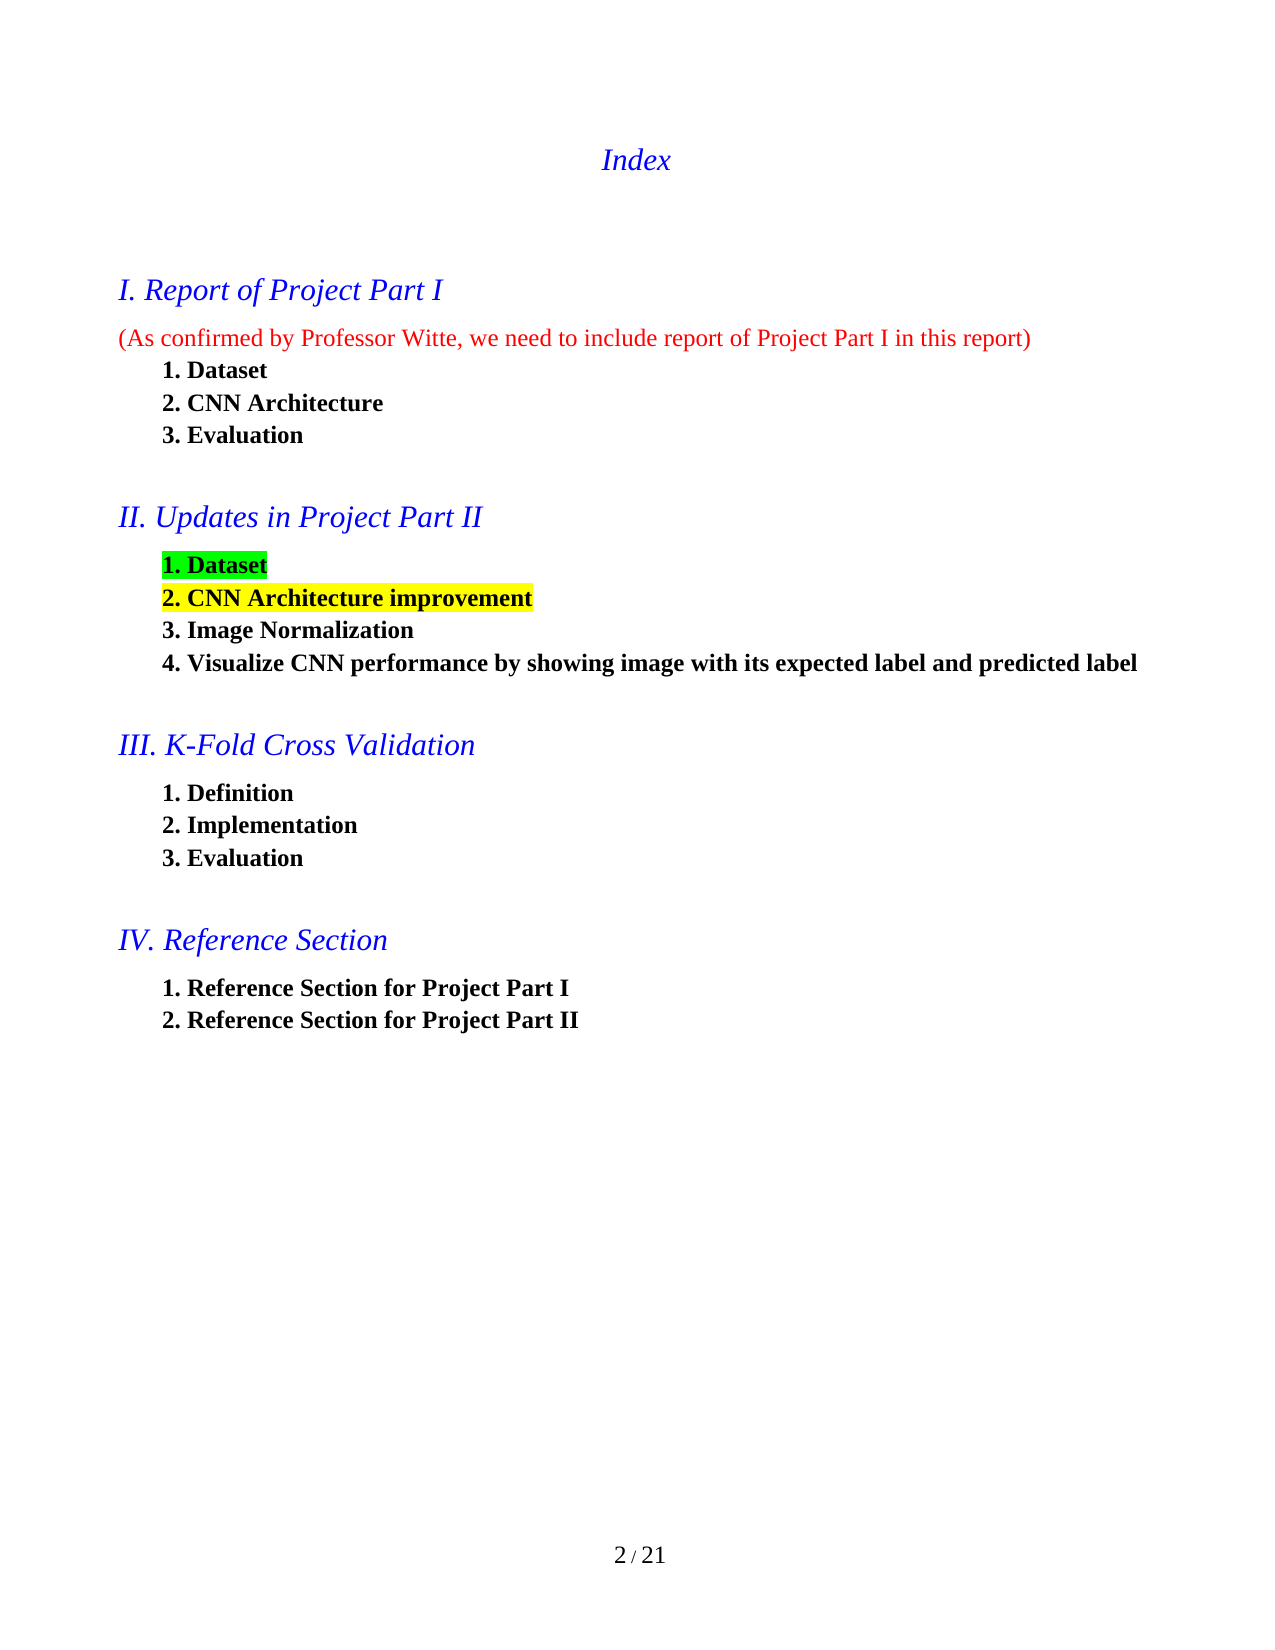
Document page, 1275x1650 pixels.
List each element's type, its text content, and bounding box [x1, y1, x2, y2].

text 4. Visualize CNN performance by showing image with its expected label and predicted label [162, 646, 1157, 679]
text II. Updates in Project Part II [118, 484, 1157, 549]
text III. K-Fold Cross Validation [118, 711, 1157, 776]
text 2. Reference Section for Project Part II [162, 1004, 1157, 1036]
text 3. Evaluation [162, 841, 1157, 874]
text 1. Dataset [162, 354, 1157, 386]
text Index [118, 126, 1157, 191]
text IV. Reference Section [118, 906, 1157, 971]
text 2. CNN Architecture [162, 386, 1157, 419]
text 1. Reference Section for Project Part I [162, 971, 1157, 1004]
text 1. Dataset [162, 549, 1157, 581]
text (As confirmed by Professor Witte, we need to include report of Project Part I in this report) [118, 321, 1157, 354]
text I. Report of Project Part I [118, 256, 1157, 321]
text 3. Image Normalization [162, 614, 1157, 646]
text 2. CNN Architecture improvement [162, 581, 1157, 614]
text 3. Evaluation [162, 419, 1157, 451]
text 2. Implementation [162, 809, 1157, 841]
text 1. Definition [162, 776, 1157, 809]
